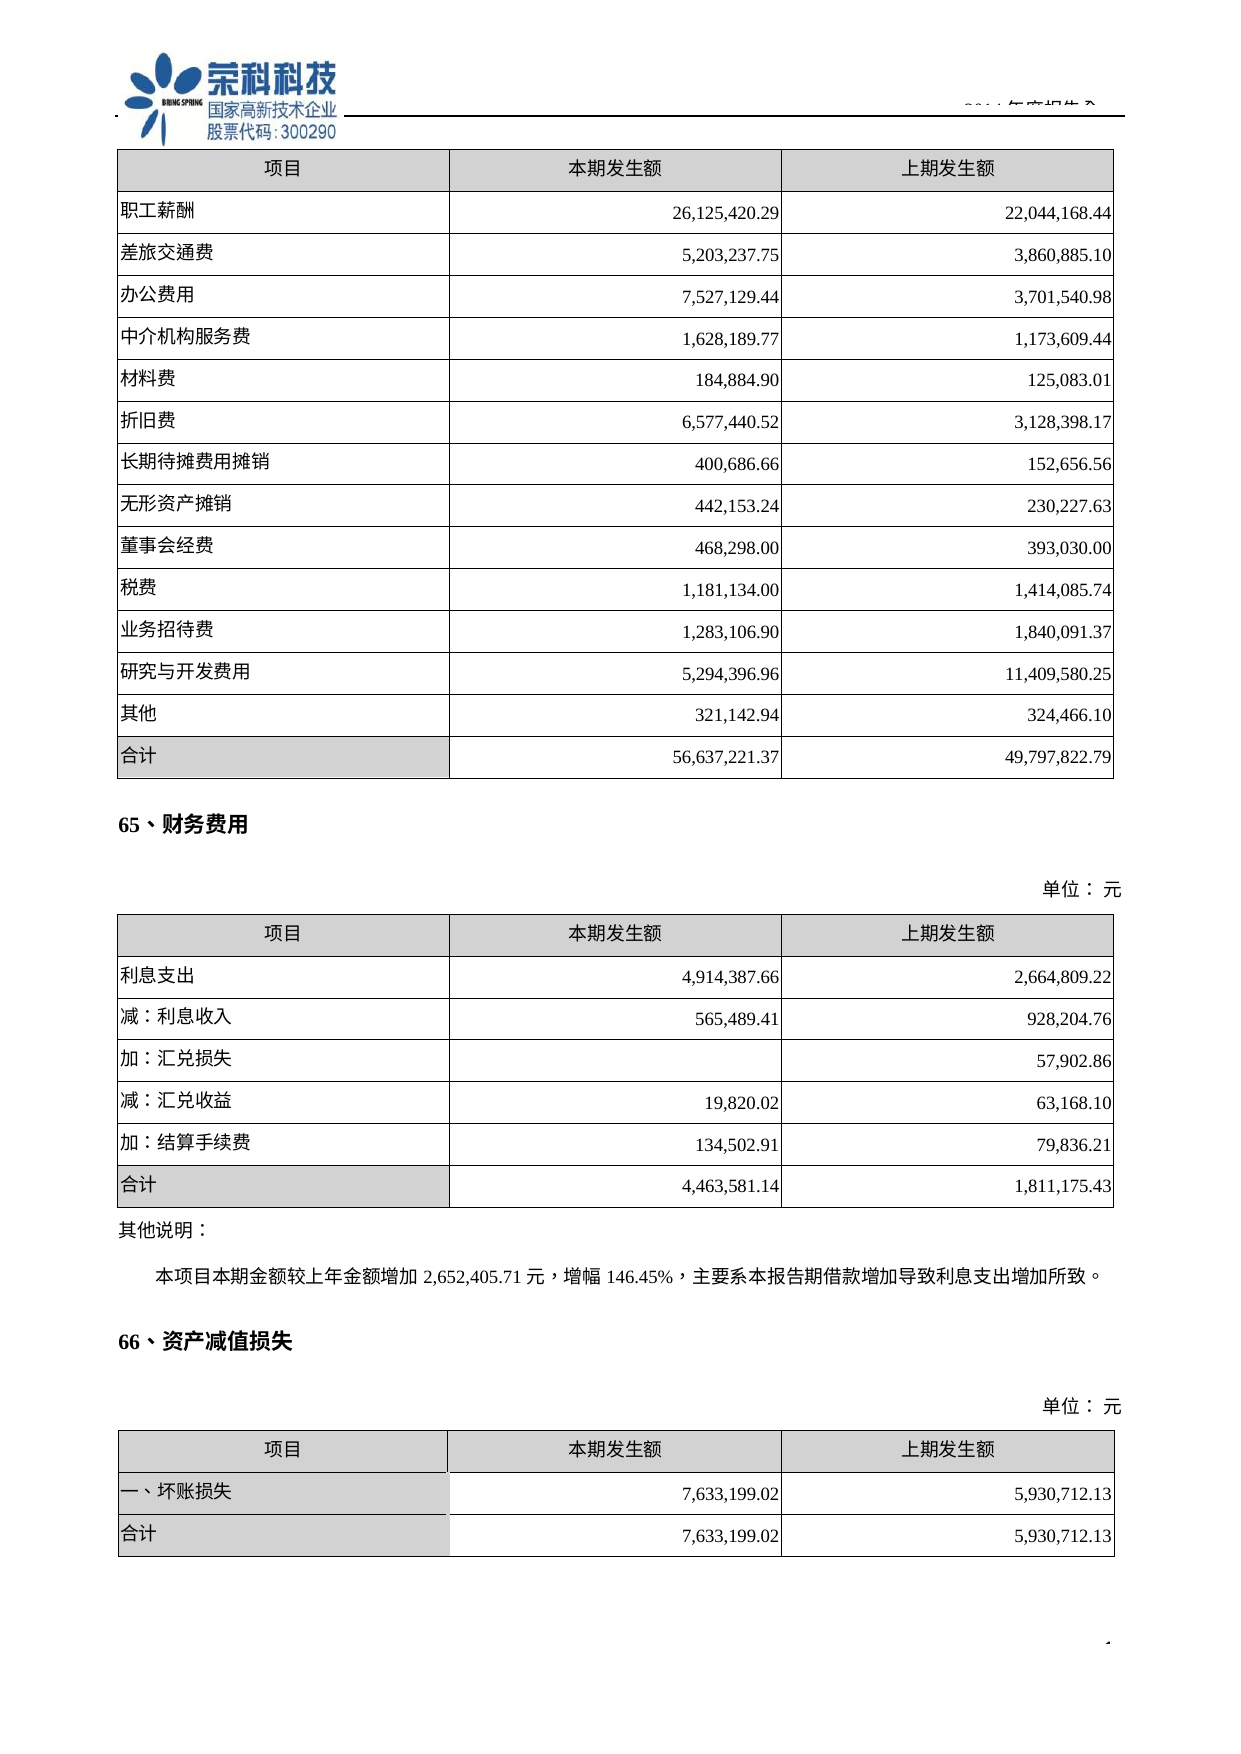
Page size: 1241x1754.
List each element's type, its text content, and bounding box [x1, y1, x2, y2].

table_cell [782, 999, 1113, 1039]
subtitle 65、财务费用 [118, 809, 1124, 839]
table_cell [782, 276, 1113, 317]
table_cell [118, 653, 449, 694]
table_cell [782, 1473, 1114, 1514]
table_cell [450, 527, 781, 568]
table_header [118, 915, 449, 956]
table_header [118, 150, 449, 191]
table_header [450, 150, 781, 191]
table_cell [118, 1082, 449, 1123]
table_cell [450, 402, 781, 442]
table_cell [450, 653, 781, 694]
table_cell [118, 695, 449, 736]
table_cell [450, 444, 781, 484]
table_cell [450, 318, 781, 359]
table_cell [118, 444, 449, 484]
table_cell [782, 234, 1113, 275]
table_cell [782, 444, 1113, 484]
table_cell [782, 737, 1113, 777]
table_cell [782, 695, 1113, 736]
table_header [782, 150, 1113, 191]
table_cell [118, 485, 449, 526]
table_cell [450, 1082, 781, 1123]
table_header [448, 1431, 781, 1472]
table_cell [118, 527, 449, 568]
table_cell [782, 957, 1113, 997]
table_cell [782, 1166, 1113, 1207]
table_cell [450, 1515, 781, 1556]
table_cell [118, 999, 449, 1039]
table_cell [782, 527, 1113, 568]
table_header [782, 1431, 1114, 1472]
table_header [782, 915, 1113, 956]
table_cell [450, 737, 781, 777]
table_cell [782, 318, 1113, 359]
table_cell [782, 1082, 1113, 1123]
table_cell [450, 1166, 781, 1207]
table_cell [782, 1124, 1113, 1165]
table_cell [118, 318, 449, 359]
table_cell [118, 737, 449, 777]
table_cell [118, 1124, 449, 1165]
subtitle 66、资产减值损失 [118, 1326, 1124, 1356]
text 单位： 元 [102, 877, 1122, 902]
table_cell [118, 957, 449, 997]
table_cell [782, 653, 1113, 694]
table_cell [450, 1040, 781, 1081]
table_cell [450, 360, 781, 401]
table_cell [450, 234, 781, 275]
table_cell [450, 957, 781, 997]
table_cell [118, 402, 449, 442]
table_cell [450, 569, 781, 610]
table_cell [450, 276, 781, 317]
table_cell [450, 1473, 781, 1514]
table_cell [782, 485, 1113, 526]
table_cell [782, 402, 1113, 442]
text 单位： 元 [102, 1393, 1122, 1419]
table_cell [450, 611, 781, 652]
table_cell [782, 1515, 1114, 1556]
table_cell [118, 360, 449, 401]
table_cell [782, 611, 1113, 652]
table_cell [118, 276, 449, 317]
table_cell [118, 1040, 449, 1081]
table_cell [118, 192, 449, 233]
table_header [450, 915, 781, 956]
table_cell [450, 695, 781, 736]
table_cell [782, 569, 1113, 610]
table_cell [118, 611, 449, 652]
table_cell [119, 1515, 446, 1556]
text 其他说明： [118, 1217, 1124, 1242]
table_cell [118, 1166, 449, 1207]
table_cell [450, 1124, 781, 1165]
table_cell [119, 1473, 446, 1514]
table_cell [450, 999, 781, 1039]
text 本项目本期金额较上年金额增加 2,652,405.71 元，增幅 146.45%，主要系本报告期借款增加导致利息支出增加所致。 [156, 1264, 1124, 1289]
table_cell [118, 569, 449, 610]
picture [118, 51, 344, 147]
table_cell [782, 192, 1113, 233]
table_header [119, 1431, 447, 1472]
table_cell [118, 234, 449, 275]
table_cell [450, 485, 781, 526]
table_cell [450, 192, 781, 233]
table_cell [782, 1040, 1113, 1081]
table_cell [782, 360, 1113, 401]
